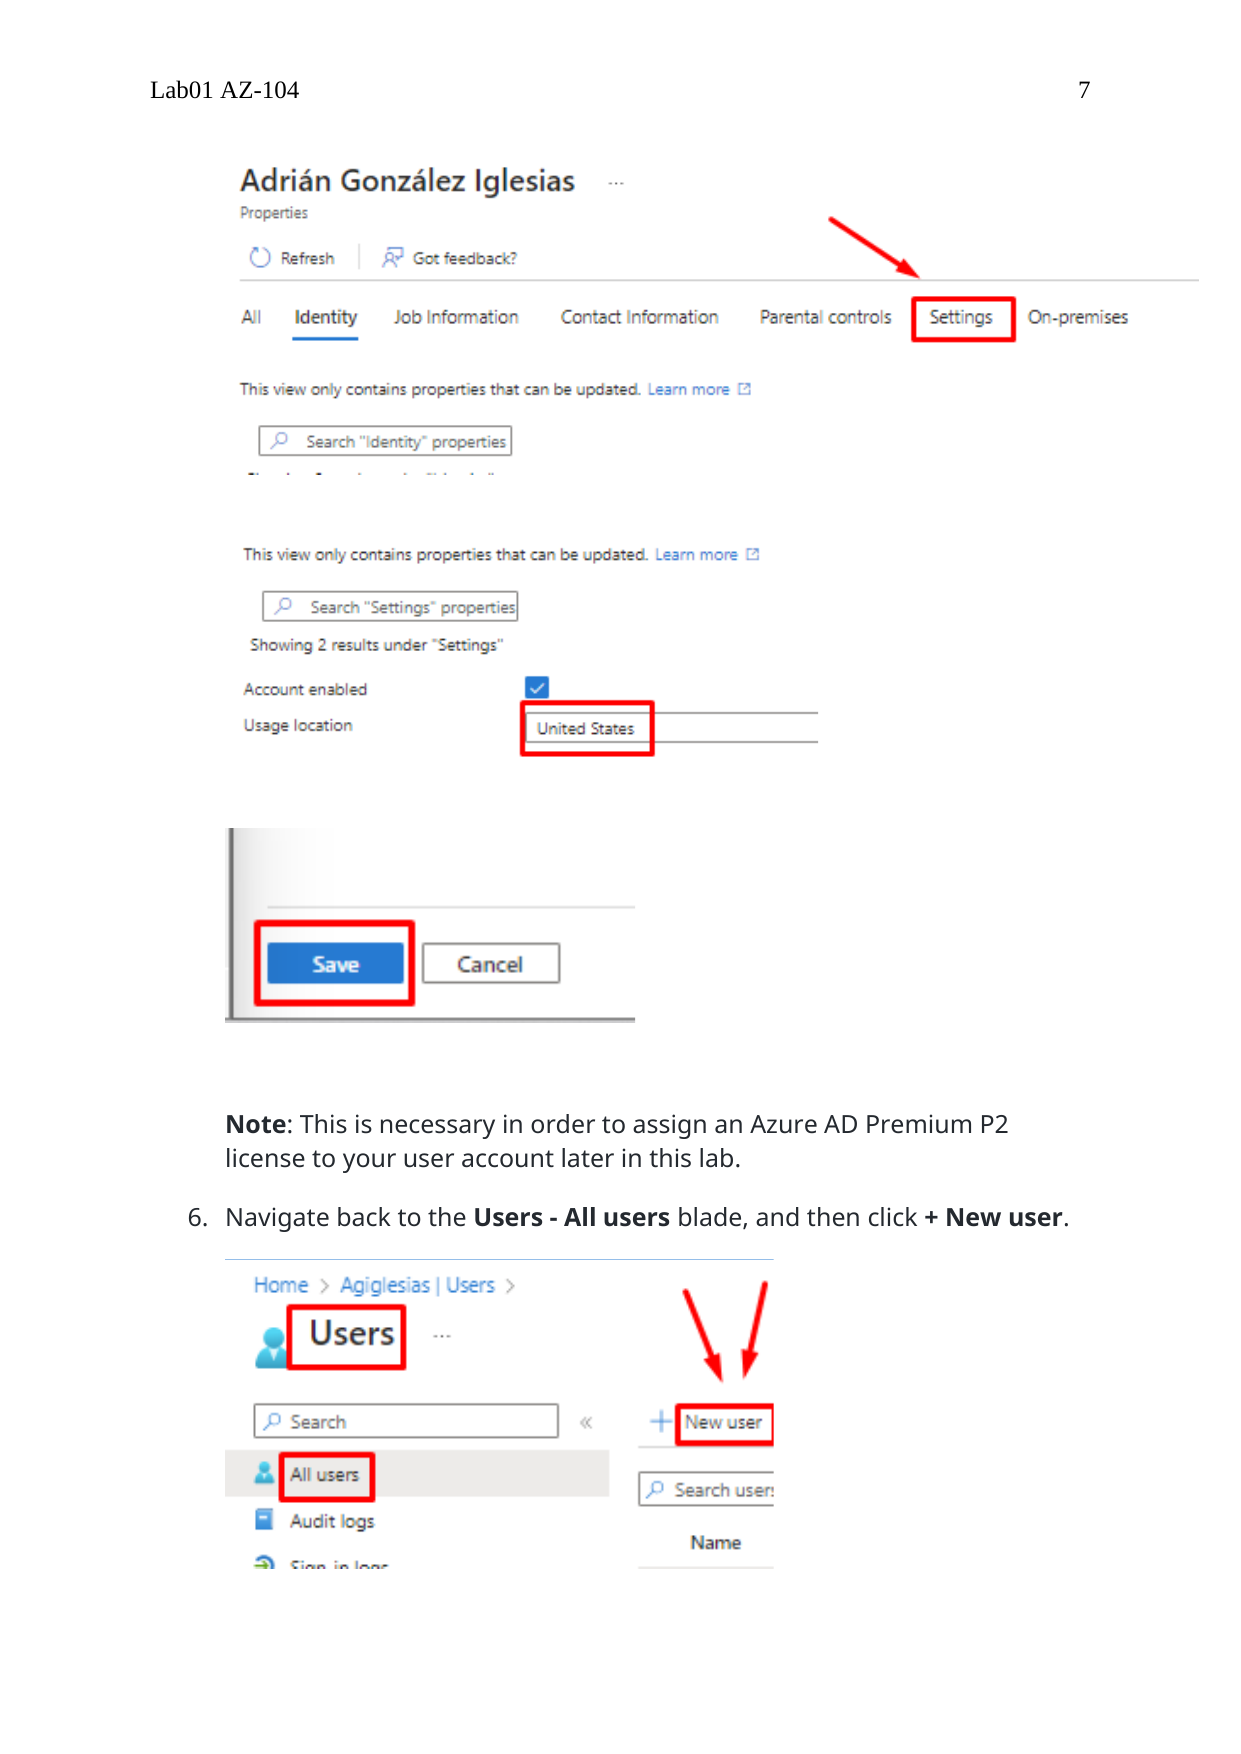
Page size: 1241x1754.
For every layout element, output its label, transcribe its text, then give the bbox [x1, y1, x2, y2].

picture [225, 828, 636, 1023]
picture [225, 150, 1199, 475]
text Note: This is necessary in order to assign an Azure AD Premium P2 license to your user account later in this lab. [225, 1107, 1090, 1175]
picture [225, 499, 819, 803]
list Navigate back to the Users - All users blade, and then click + New user. [187, 1200, 1090, 1234]
picture [225, 1259, 774, 1569]
